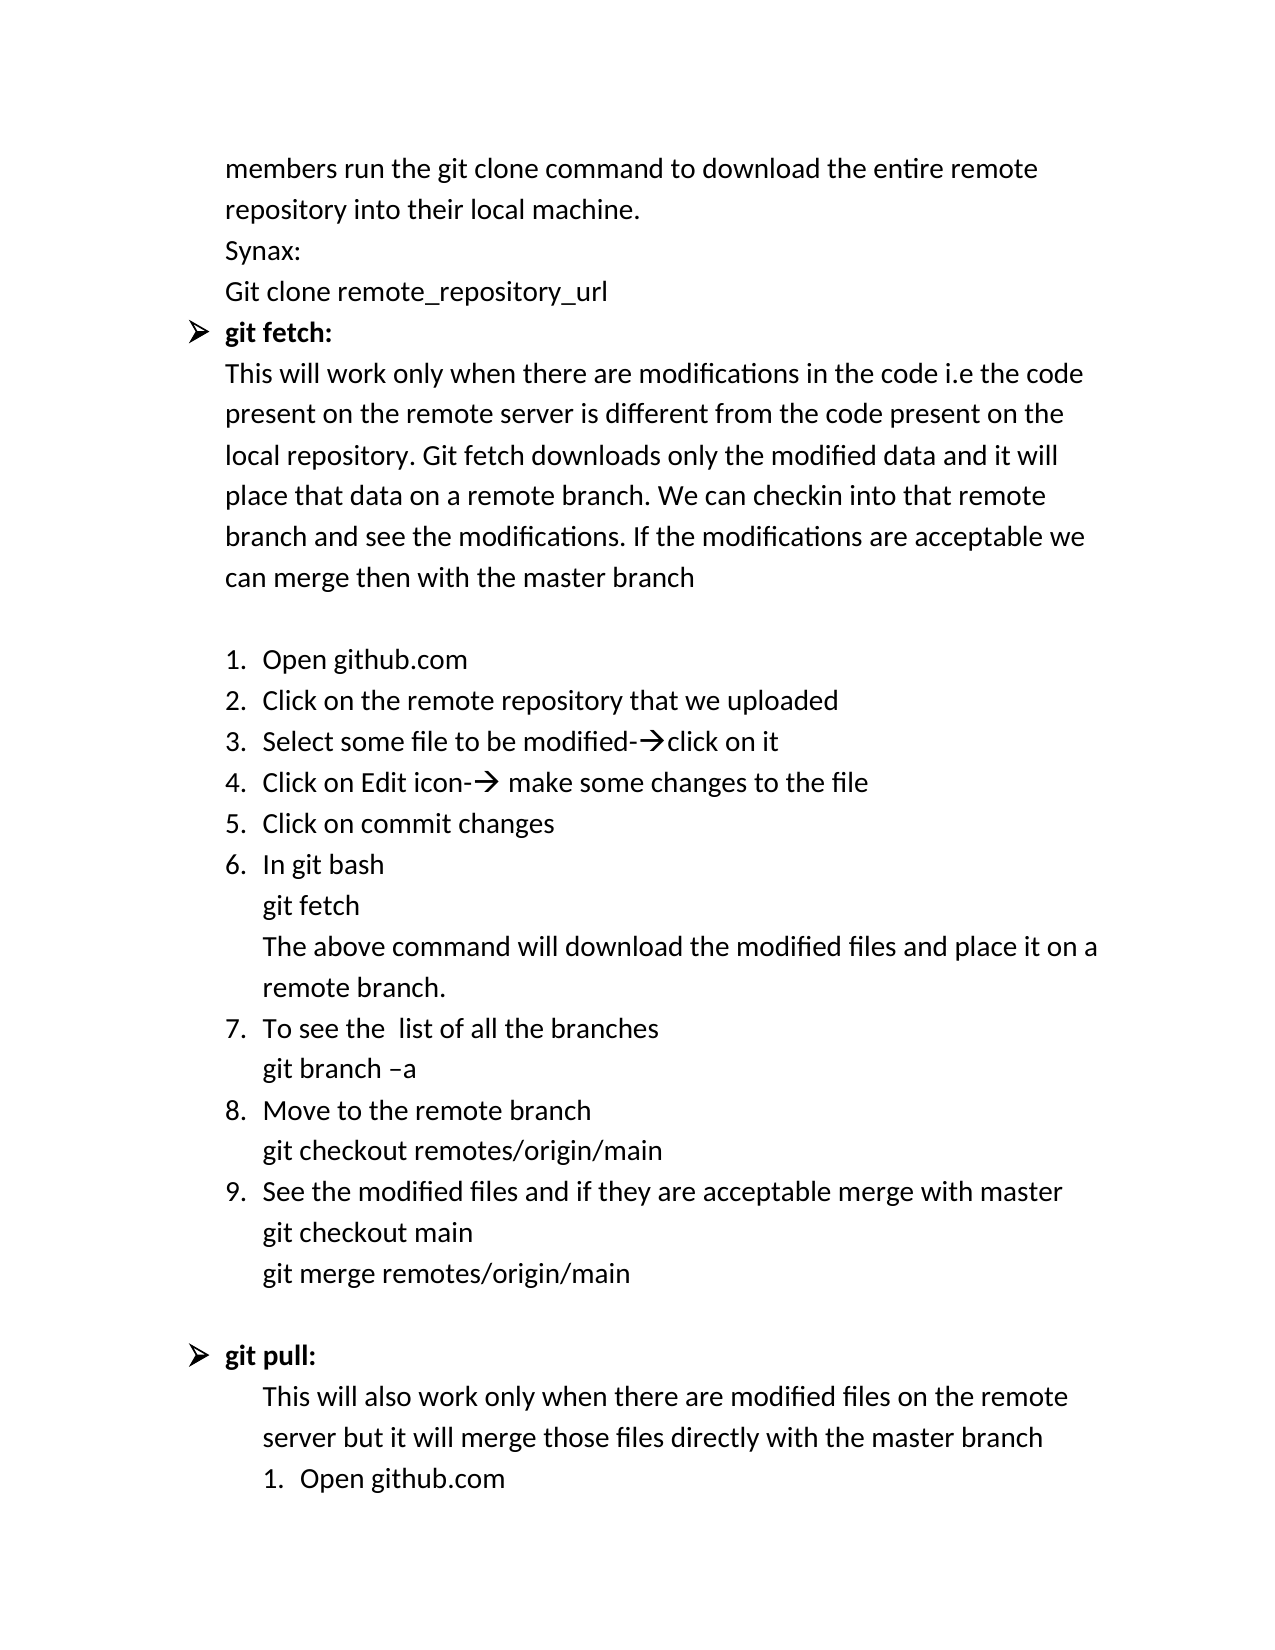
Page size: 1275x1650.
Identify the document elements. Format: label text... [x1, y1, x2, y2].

list This will work only when there are modifications in the code i.e the code present on the remote server is different from the code present on the local repository. Git fetch downloads only the modified data and it will place that data on a remote branch. We can checkin into that remote branch and see the modifications. If the modifications are acceptable we can merge then with the master branch [225, 355, 1125, 595]
list Git clone remote_repository_url [225, 273, 1125, 308]
list This will also work only when there are modified files on the remote server but it will merge those files directly with the master branch [262, 1378, 1125, 1455]
list Click on Edit icon- make some changes to the file [225, 764, 1125, 800]
list git merge remotes/origin/main [262, 1255, 1125, 1291]
list git branch –a [262, 1051, 1125, 1086]
list git fetch: [187, 314, 1125, 349]
list Click on commit changes [225, 805, 1125, 841]
list git fetch [262, 887, 1125, 922]
list Open github.com [225, 641, 1125, 677]
list To see the list of all the branches [225, 1010, 1125, 1045]
list git pull: [187, 1337, 1125, 1373]
list Click on the remote repository that we uploaded [225, 682, 1125, 718]
list In git bash [225, 846, 1125, 882]
list The above command will download the modified files and place it on a remote branch. [262, 928, 1125, 1004]
list Select some file to be modified-click on it [225, 723, 1125, 759]
list Synax: [225, 232, 1125, 267]
list Move to the remote branch [225, 1092, 1125, 1127]
list git checkout remotes/origin/main [262, 1132, 1125, 1168]
list git checkout main [262, 1214, 1125, 1250]
list Open github.com [262, 1460, 1125, 1496]
list See the modified files and if they are acceptable merge with master [225, 1173, 1125, 1209]
